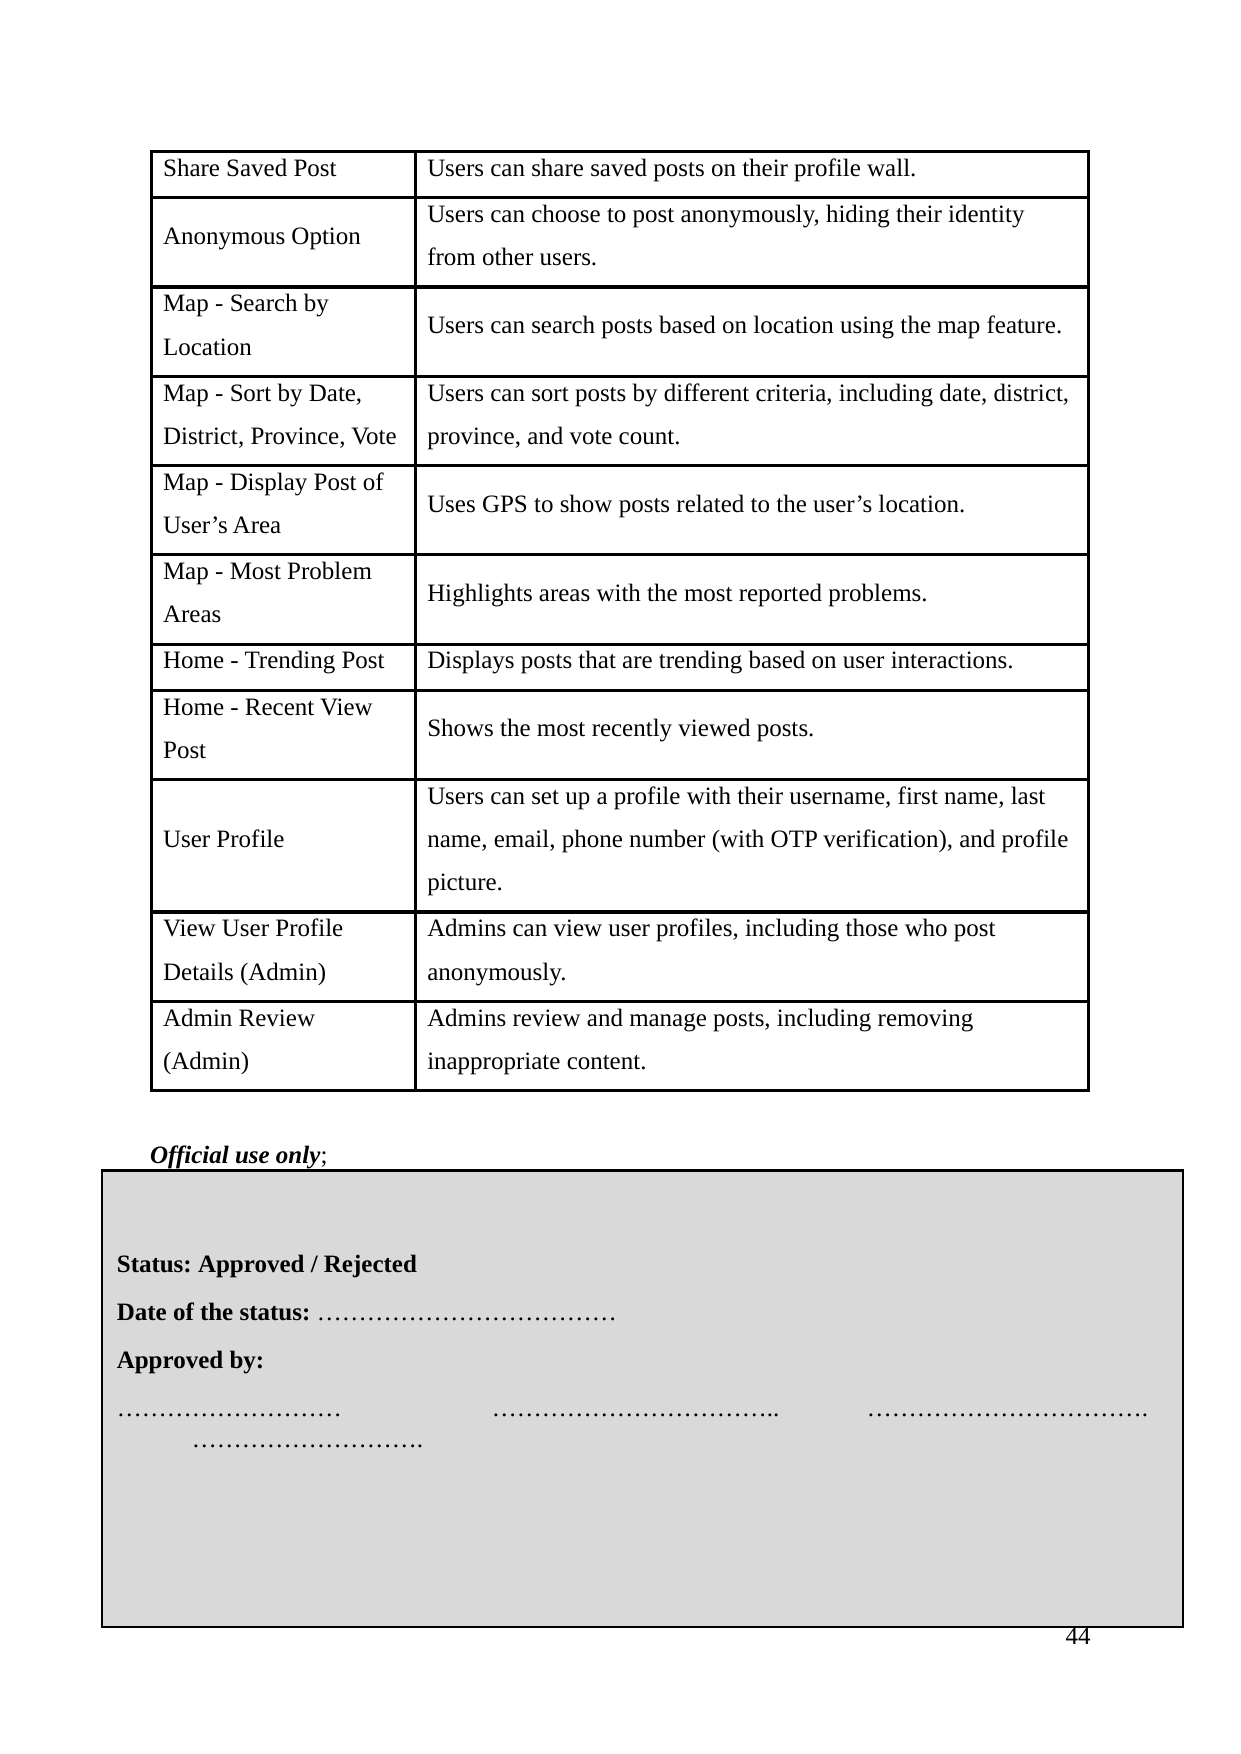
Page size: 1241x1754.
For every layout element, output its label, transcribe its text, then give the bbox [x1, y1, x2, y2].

table_cell Users can set up a profile with their username, first name, last name, email, phone number (with OTP verification), and profile picture. [417, 781, 1087, 910]
table_cell Highlights areas with the most reported problems. [417, 556, 1087, 642]
table_cell Admins review and manage posts, including removing inappropriate content. [417, 1003, 1087, 1089]
table_cell Users can share saved posts on their profile wall. [417, 153, 1087, 196]
table_cell Users can choose to post anonymously, hiding their identity from other users. [417, 199, 1087, 285]
table_cell Map - Most Problem Areas [153, 556, 414, 642]
table_cell Map - Search by Location [153, 289, 414, 375]
table_cell Uses GPS to show posts related to the user’s location. [417, 467, 1087, 553]
table_cell Shows the most recently viewed posts. [417, 692, 1087, 778]
table_cell Map - Sort by Date, District, Province, Vote [153, 378, 414, 464]
table_cell Map - Display Post of User’s Area [153, 467, 414, 553]
table_cell Users can sort posts by different criteria, including date, district, province, and vote count. [417, 378, 1087, 464]
table_cell Home - Recent View Post [153, 692, 414, 778]
table_cell Users can search posts based on location using the map feature. [417, 289, 1087, 375]
table_cell Anonymous Option [153, 199, 414, 285]
table_cell Displays posts that are trending based on user interactions. [417, 646, 1087, 689]
table_cell User Profile [153, 781, 414, 910]
table_cell View User Profile Details (Admin) [153, 914, 414, 999]
table_cell Admin Review (Admin) [153, 1003, 414, 1089]
table_cell Admins can view user profiles, including those who post anonymously. [417, 914, 1087, 999]
table_cell Share Saved Post [153, 153, 414, 196]
text Official use only; [150, 1140, 1090, 1168]
table_cell Home - Trending Post [153, 646, 414, 689]
